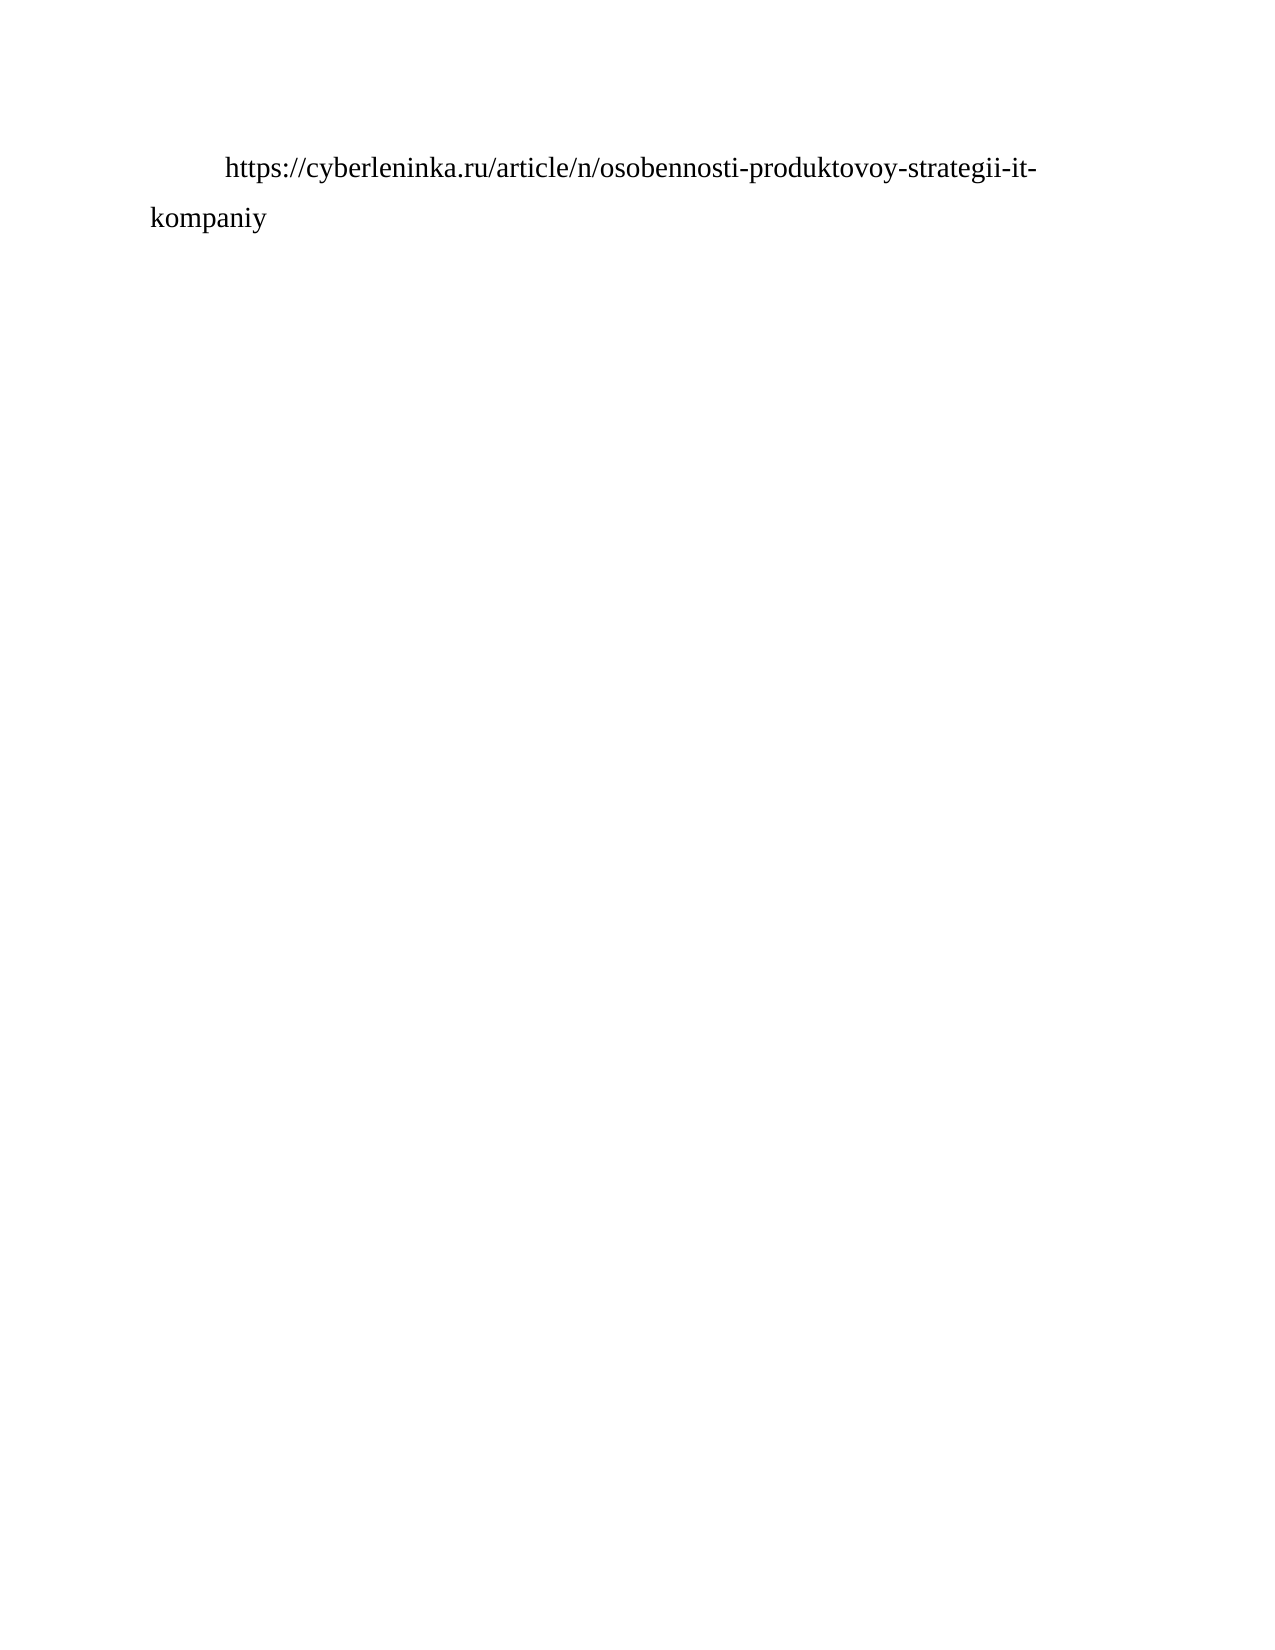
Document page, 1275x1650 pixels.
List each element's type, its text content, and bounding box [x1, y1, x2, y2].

text https://cyberleninka.ru/article/n/osobennosti-produktovoy-strategii-it-kompaniy [150, 150, 1125, 234]
